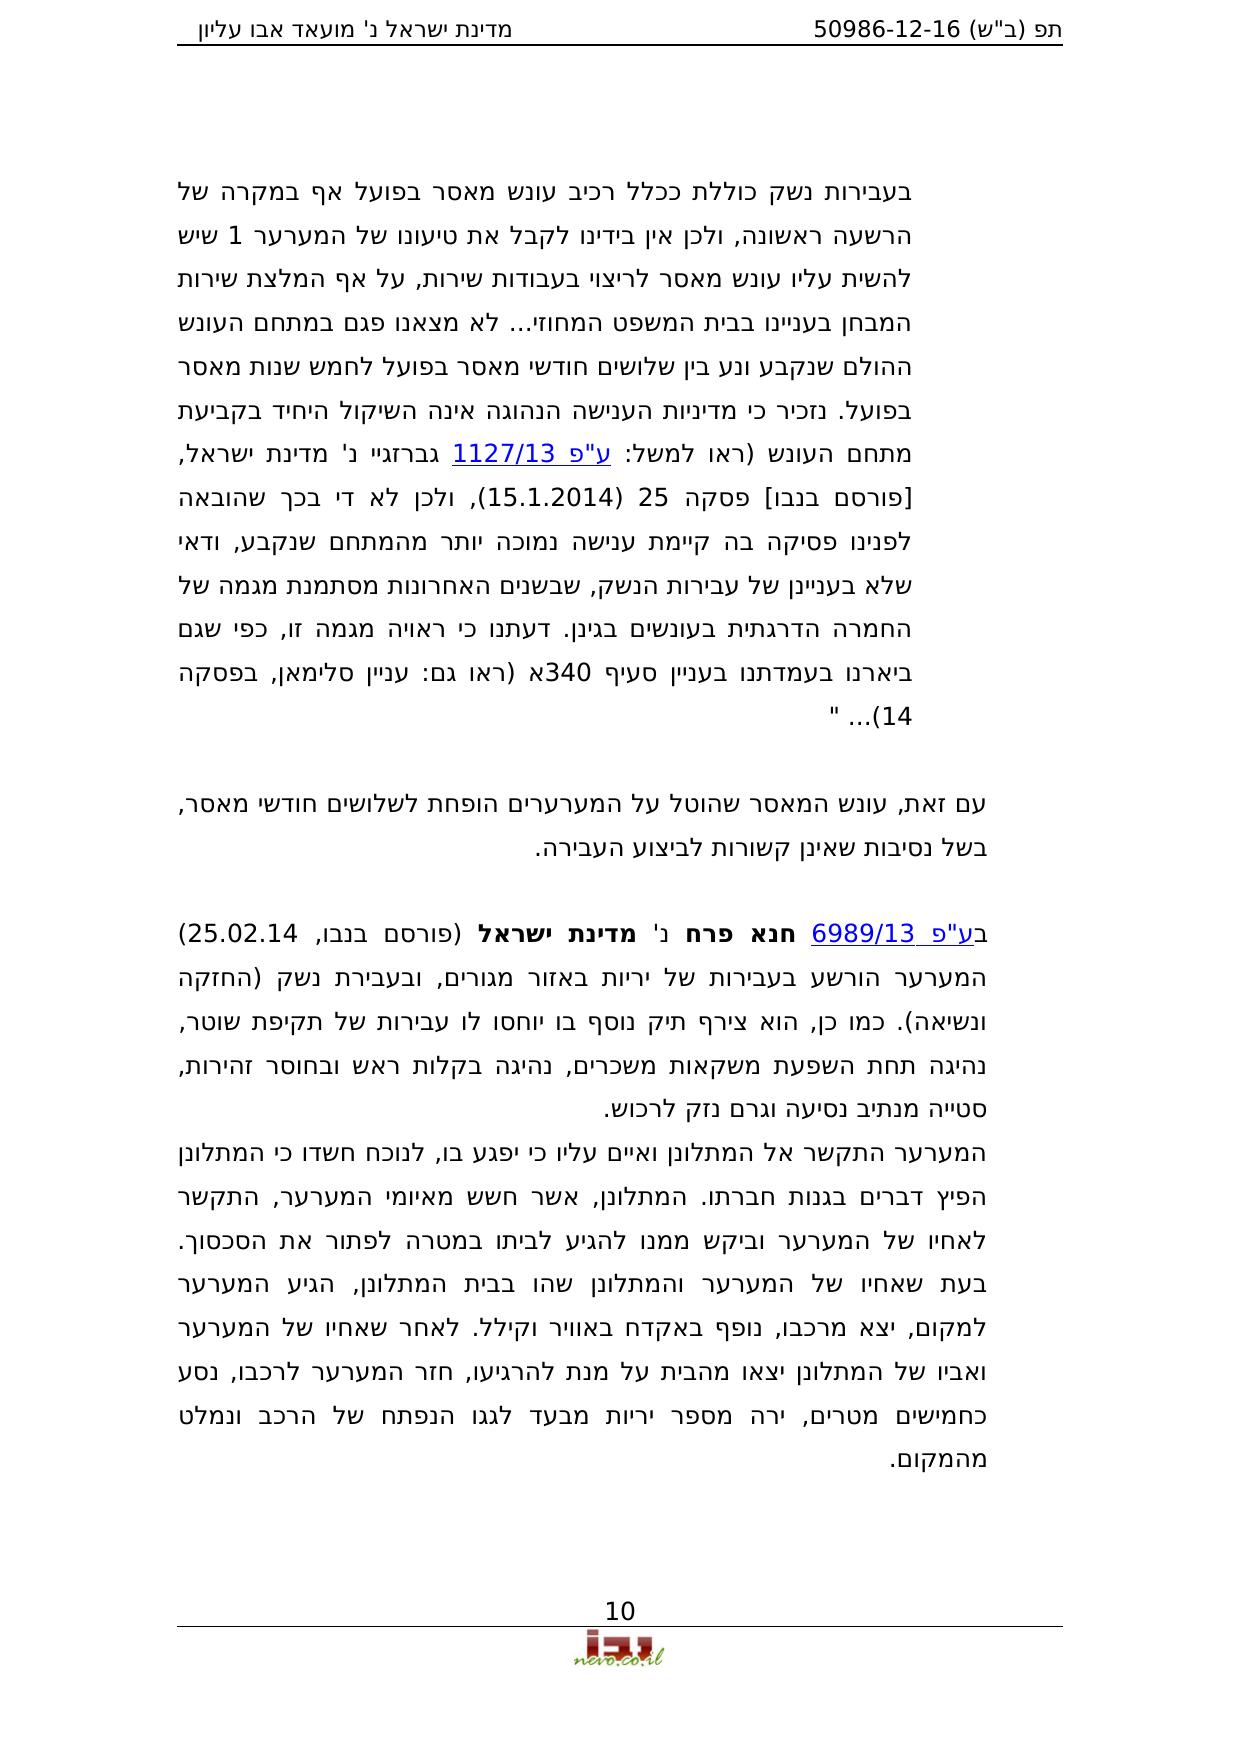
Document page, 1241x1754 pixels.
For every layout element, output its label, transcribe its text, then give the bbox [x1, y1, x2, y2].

text עם זאת, עונש המאסר שהוטל על המערערים הופחת לשלושים חודשי מאסר, בשל נסיבות שאינן קשורות לביצוע העבירה. [177, 789, 988, 862]
picture [574, 1629, 666, 1667]
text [177, 177, 913, 731]
text בע"פ 6989/13 חנא פרח נ' מדינת ישראל (פורסם בנבו, 25.02.14) המערער הורשע בעבירות של יריות באזור מגורים, ובעבירת נשק (החזקה ונשיאה). כמו כן, הוא צירף תיק נוסף בו יוחסו לו עבירות של תקיפת שוטר, נהיגה תחת השפעת משקאות משכרים, נהיגה בקלות ראש ובחוסר זהירות, סטייה מנתיב נסיעה וגרם נזק לרכוש. [177, 920, 988, 1124]
text המערער התקשר אל המתלונן ואיים עליו כי יפגע בו, לנוכח חשדו כי המתלונן הפיץ דברים בגנות חברתו. המתלונן, אשר חשש מאיומי המערער, התקשר לאחיו של המערער וביקש ממנו להגיע לביתו במטרה לפתור את הסכסוך. בעת שאחיו של המערער והמתלונן שהו בבית המתלונן, הגיע המערער למקום, יצא מרכבו, נופף באקדח באוויר וקילל. לאחר שאחיו של המערער ואביו של המתלונן יצאו מהבית על מנת להרגיעו, חזר המערער לרכבו, נסע כחמישים מטרים, ירה מספר יריות מבעד לגגו הנפתח של הרכב ונמלט מהמקום. [177, 1138, 988, 1474]
